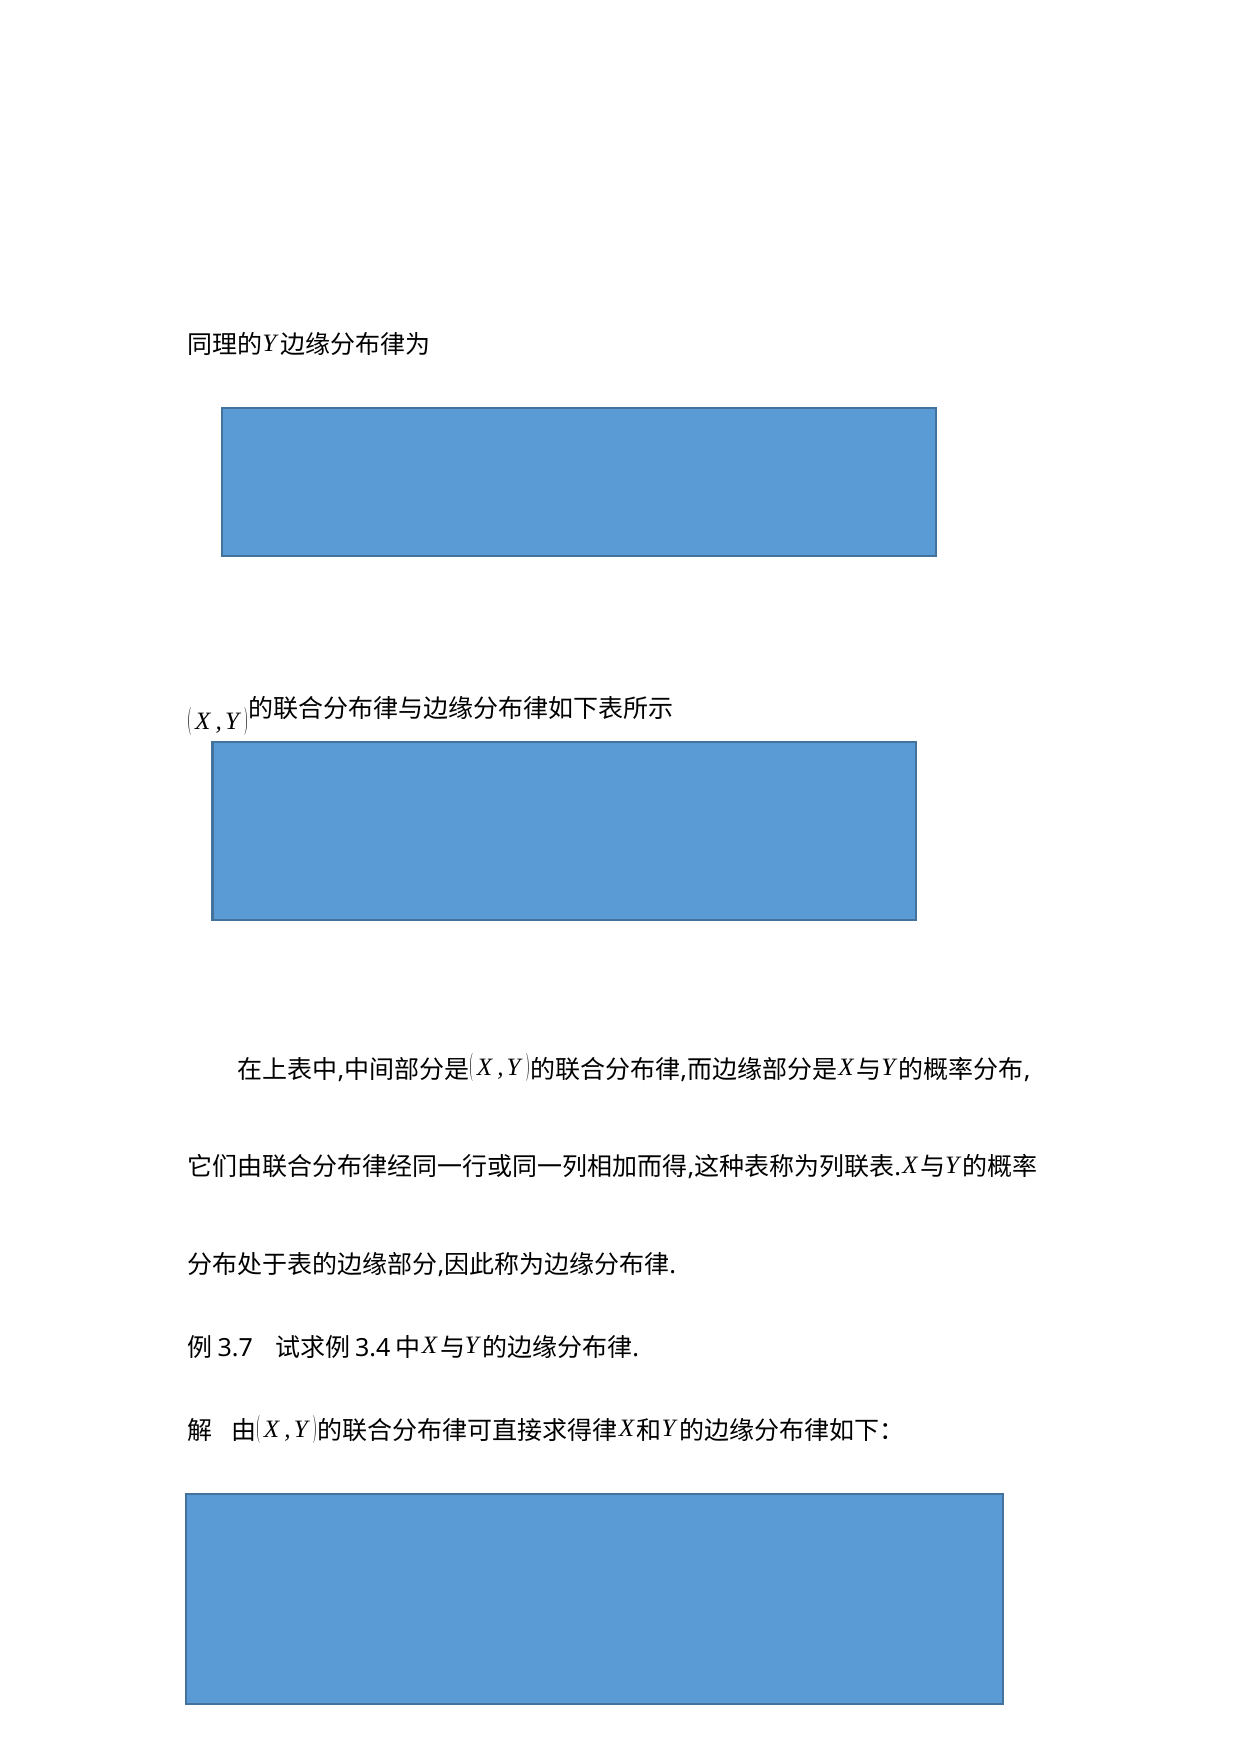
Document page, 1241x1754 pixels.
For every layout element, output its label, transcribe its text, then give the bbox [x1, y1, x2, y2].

text 解 由的联合分布律可直接求得律和的边缘分布律如下： [187, 1396, 1053, 1461]
text 在上表中,中间部分是的联合分布律,而边缘部分是与的概率分布,它们由联合分布律经同一行或同一列相加而得,这种表称为列联表.与的概率分布处于表的边缘部分,因此称为边缘分布律. [187, 1035, 1053, 1295]
text 例3.7 试求例3.4中与的边缘分布律. [187, 1313, 1053, 1378]
text 的联合分布律与边缘分布律如下表所示 [187, 689, 1053, 754]
text 同理的边缘分布律为 [187, 310, 1053, 375]
